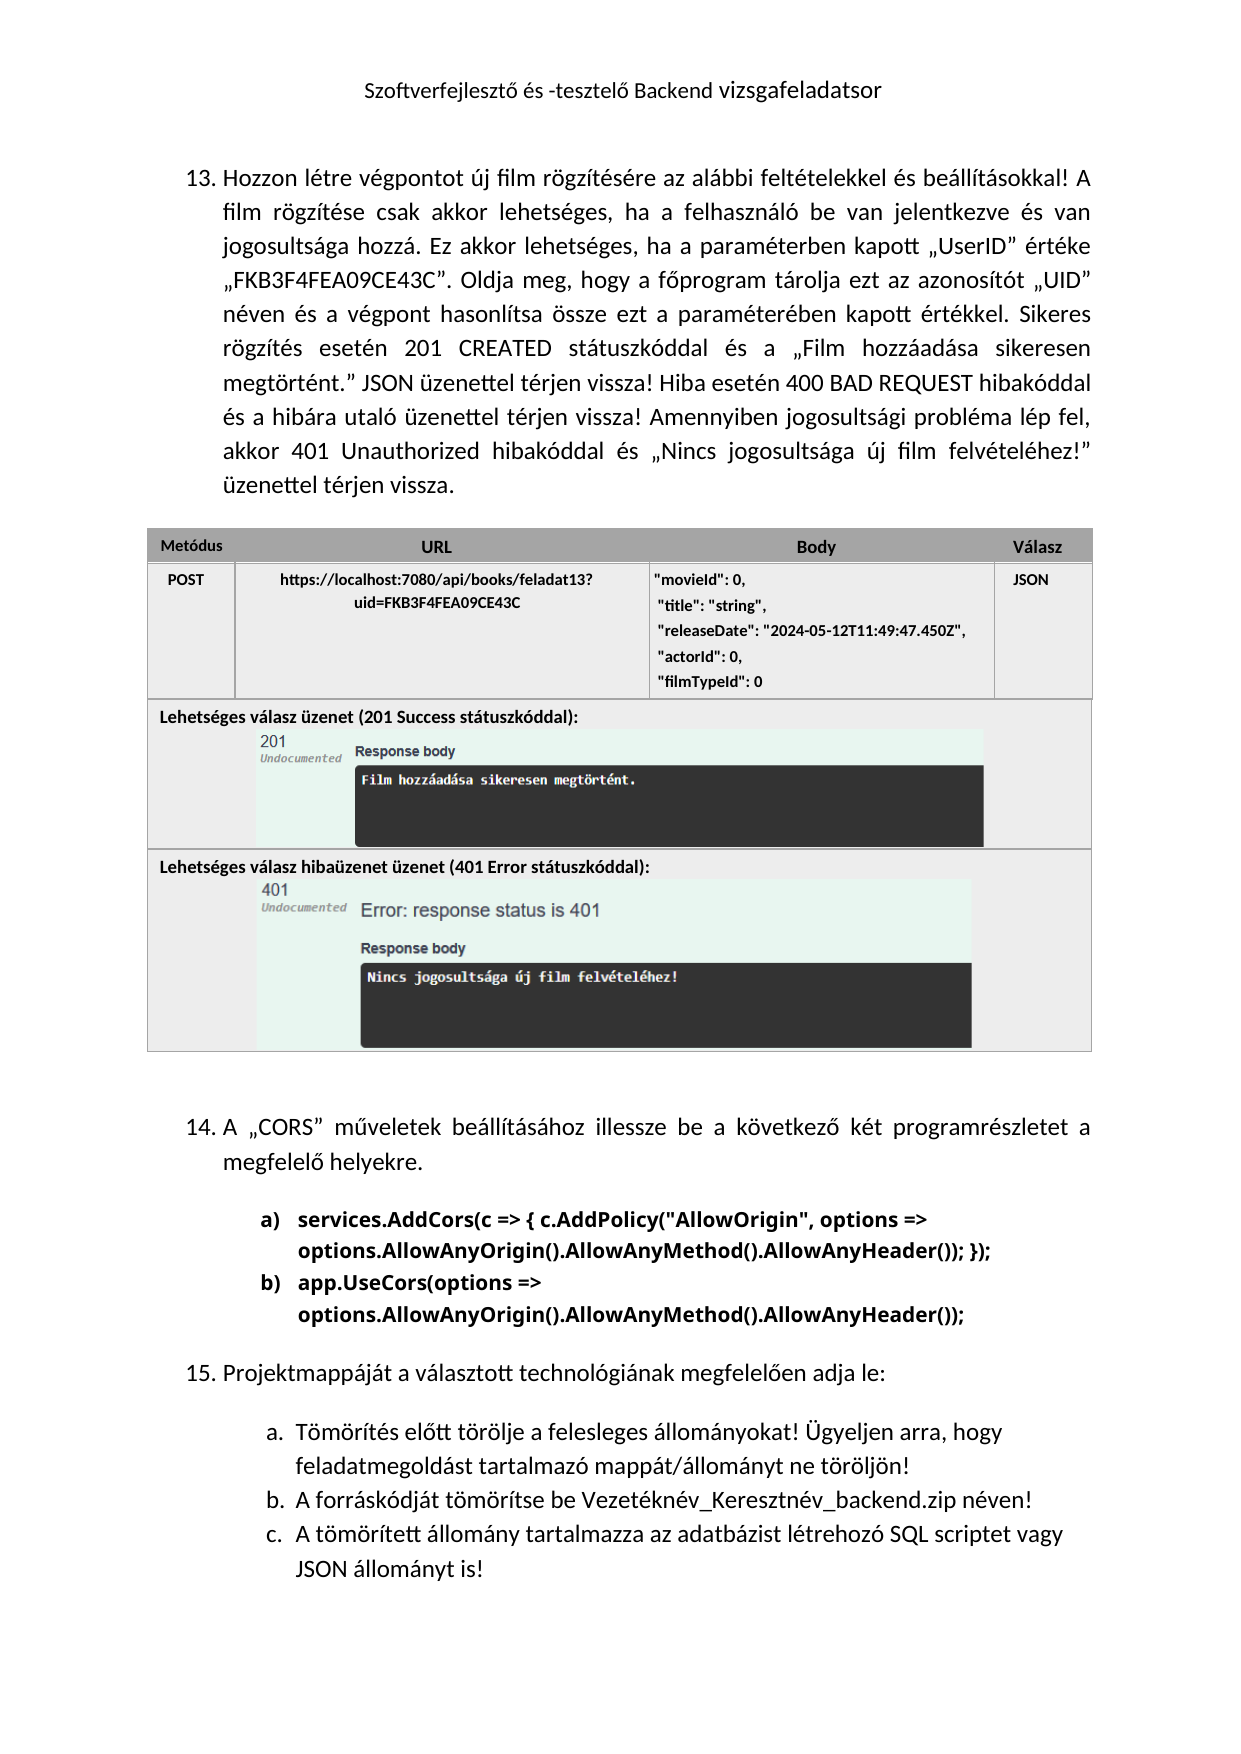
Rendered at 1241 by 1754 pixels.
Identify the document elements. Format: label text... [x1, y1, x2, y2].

table_header Metódus [148, 529, 234, 562]
table_cell https://localhost:7080/api/books/feladat13?uid=FKB3F4FEA09CE43C [236, 564, 649, 698]
table_header URL [236, 529, 649, 562]
table_cell Lehetséges válasz üzenet (201 Success státuszkóddal): [148, 700, 1091, 848]
list A tömörített állomány tartalmazza az adatbázist létrehozó SQL scriptet vagy JSON állományt is! [266, 1518, 1092, 1583]
table_header Body [650, 529, 994, 562]
list app.UseCors(options => options.AllowAnyOrigin().AllowAnyMethod().AllowAnyHeader()); [260, 1268, 1092, 1328]
table_cell POST [148, 564, 234, 698]
list A forráskódját tömörítse be Vezetéknév_Keresztnév_backend.zip néven! [266, 1484, 1092, 1515]
picture [256, 879, 972, 1050]
table_cell "movieId": 0, "title": "string", "releaseDate": "2024-05-12T11:49:47.450Z", "actorId": 0, "filmTypeId": 0 [650, 564, 994, 698]
list services.AddCors(c => { c.AddPolicy("AllowOrigin", options => options.AllowAnyOrigin().AllowAnyMethod().AllowAnyHeader()); }); [260, 1205, 1092, 1265]
picture [256, 729, 984, 847]
list A „CORS” műveletek beállításához illessze be a következő két programrészletet a megfelelő helyekre. [185, 1111, 1092, 1176]
table_cell Lehetséges válasz hibaüzenet üzenet (401 Error státuszkóddal): [148, 850, 1091, 1051]
list Hozzon létre végpontot új film rögzítésére az alábbi feltételekkel és beállításokkal! A film rögzítése csak akkor lehetséges, ha a felhasználó be van jelentkezve és van jogosultsága hozzá. Ez akkor lehetséges, ha a paraméterben kapott „UserID” értéke „FKB3F4FEA09CE43C”. Oldja meg, hogy a főprogram tárolja ezt az azonosítót „UID” néven és a végpont hasonlítsa össze ezt a paraméterében kapott értékkel. Sikeres rögzítés esetén 201 CREATED státuszkóddal és a „Film hozzáadása sikeresen megtörtént.” JSON üzenettel térjen vissza! Hiba esetén 400 BAD REQUEST hibakóddal és a hibára utaló üzenettel térjen vissza! Amennyiben jogosultsági probléma lép fel, akkor 401 Unauthorized hibakóddal és „Nincs jogosultsága új film felvételéhez!” üzenettel térjen vissza. [185, 162, 1092, 500]
list Projektmappáját a választott technológiának megfelelően adja le: [185, 1357, 1092, 1387]
list Tömörítés előtt törölje a felesleges állományokat! Ügyeljen arra, hogy feladatmegoldást tartalmazó mappát/állományt ne töröljön! [266, 1416, 1092, 1481]
table_cell JSON [995, 564, 1092, 698]
table_header Válasz [995, 529, 1092, 562]
